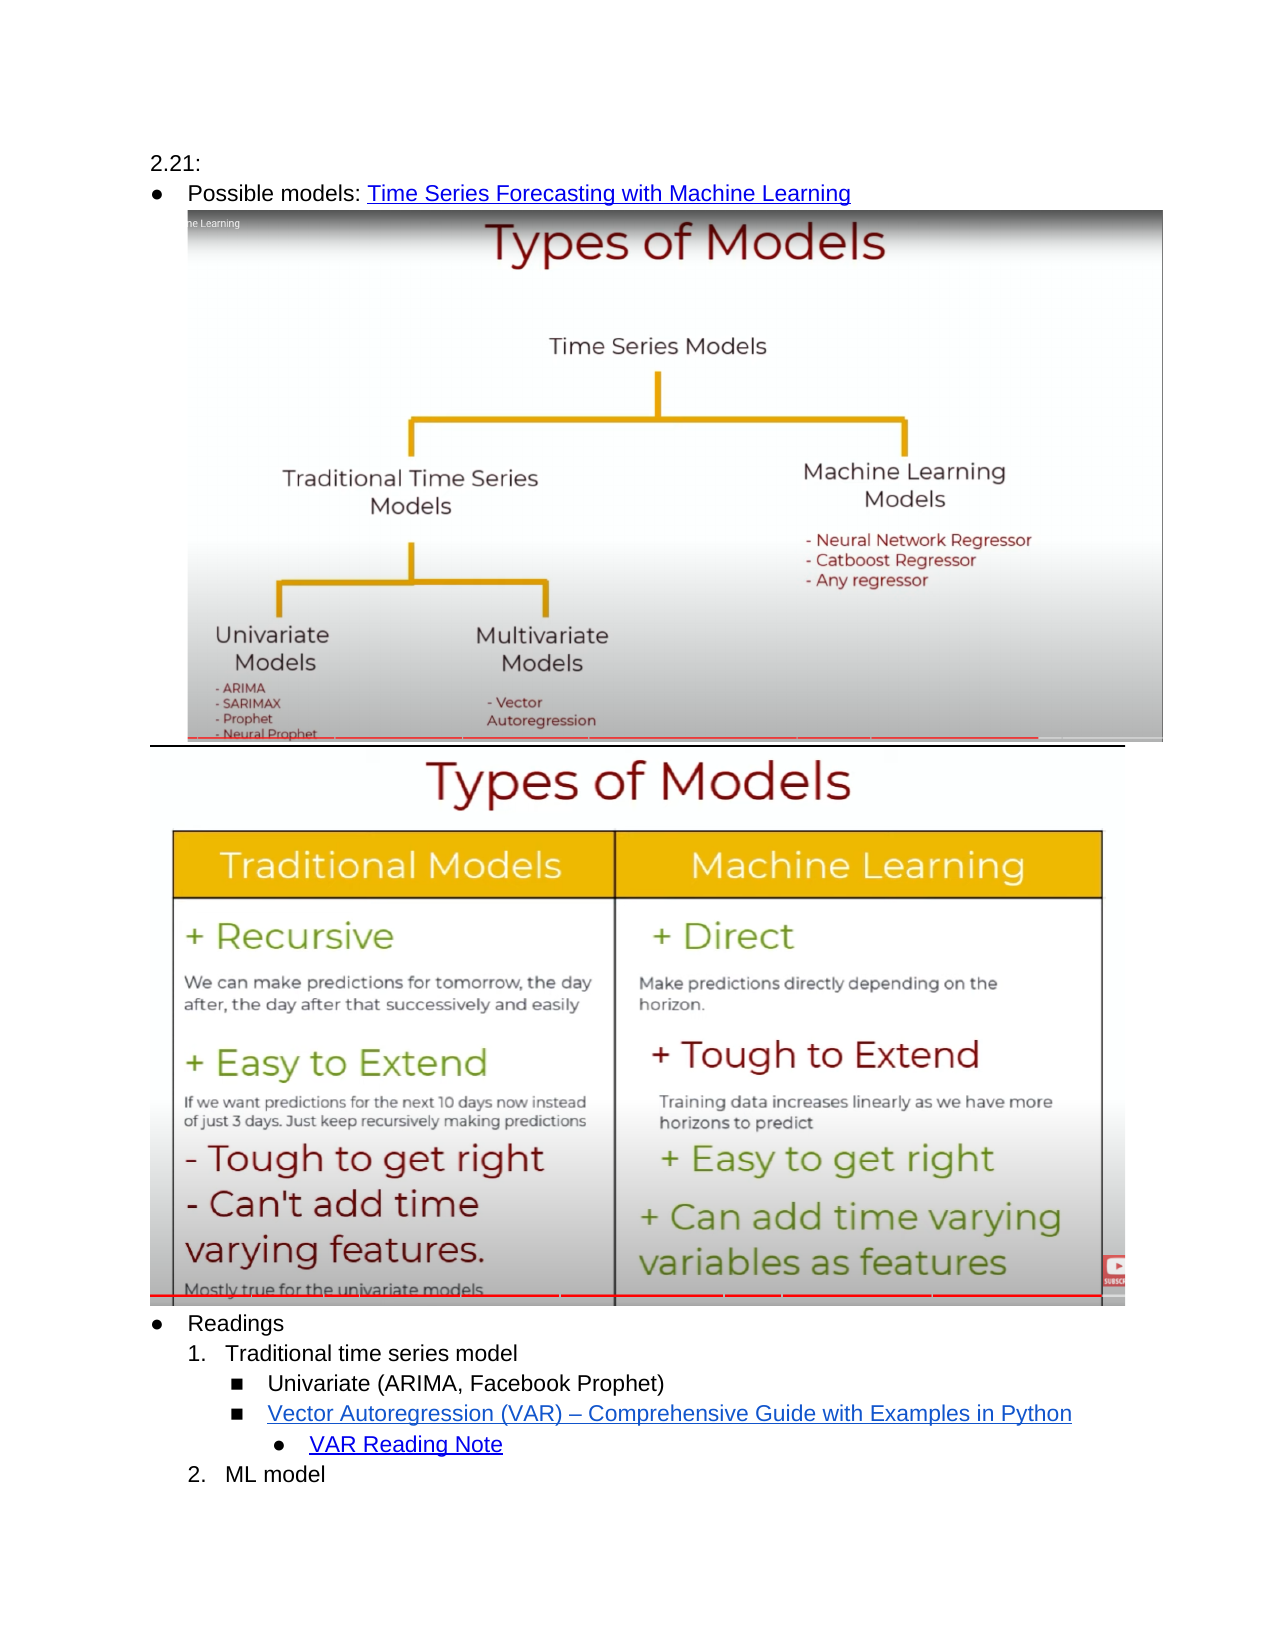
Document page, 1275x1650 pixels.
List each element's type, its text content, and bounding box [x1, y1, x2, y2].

list VAR Reading Note [272, 1431, 1125, 1457]
list Univariate (ARIMA, Facebook Prophet) [230, 1370, 1125, 1397]
picture [187, 210, 1163, 742]
list Traditional time series model [187, 1340, 1125, 1366]
picture [150, 745, 1125, 1306]
text 2.21: [150, 150, 1125, 176]
list ML model [187, 1461, 1125, 1487]
list Readings [150, 1310, 1125, 1336]
list Vector Autoregression (VAR) – Comprehensive Guide with Examples in Python [230, 1400, 1125, 1427]
